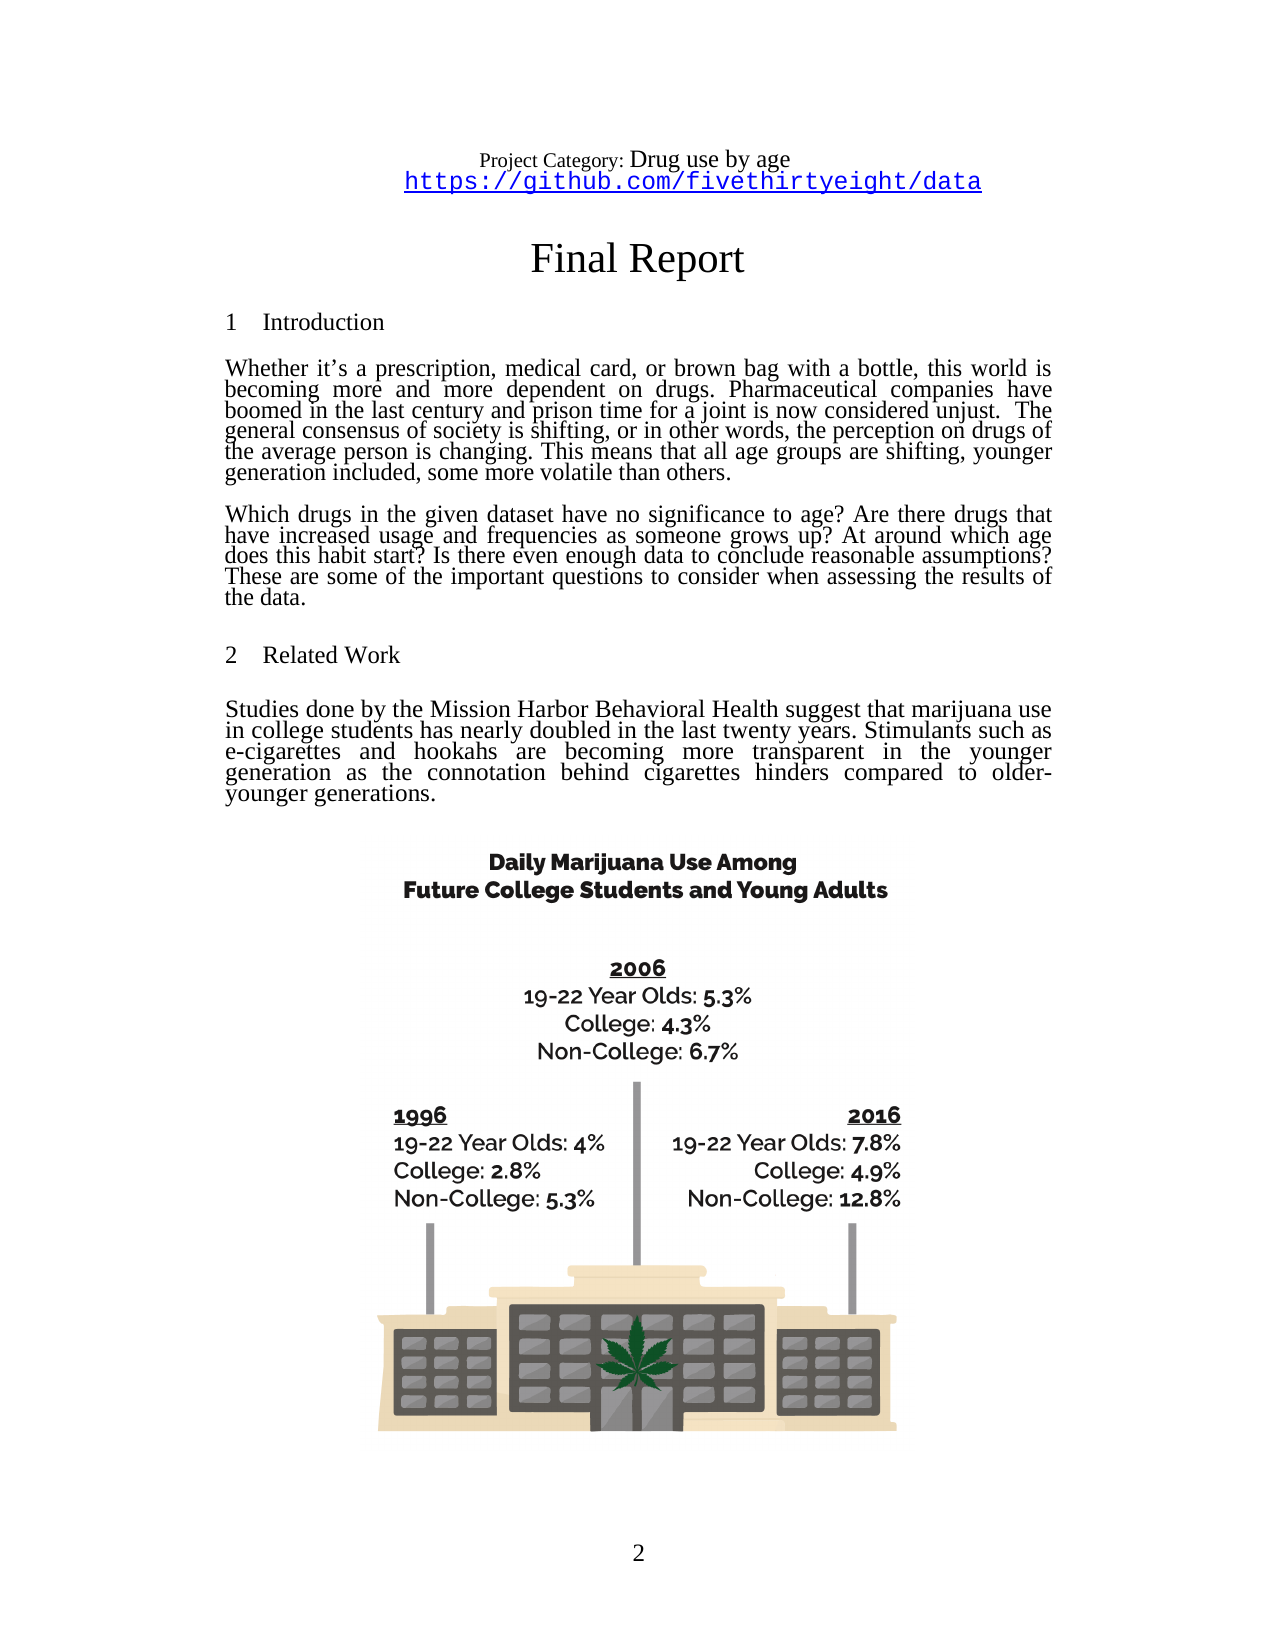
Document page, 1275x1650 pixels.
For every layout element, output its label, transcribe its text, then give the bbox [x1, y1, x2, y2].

text https://github.com/fivethirtyeight/data [329, 174, 1096, 193]
text Whether it’s a prescription, medical card, or brown bag with a bottle, this world is becoming more and more dependent on drugs. Pharmaceutical companies have boomed in the last century and prison time for a joint is now considered unjust. The general consensus of society is shifting, or in other words, the perception on drugs of the average person is changing. This means that all age groups are shifting, younger generation included, some more volatile than others. [224, 360, 1054, 485]
text 1 Introduction [225, 307, 401, 336]
text 2 Related Work [225, 640, 414, 669]
text Project Category: Drug use by age [404, 144, 829, 173]
text Which drugs in the given dataset have no significance to age? Are there drugs that have increased usage and frequencies as someone grows up? At around which age does this habit start? Is there even enough data to conclude reasonable assumptions? These are some of the important questions to consider when assessing the results of the data. [224, 506, 1054, 610]
text Studies done by the Mission Harbor Behavioral Health suggest that marijuana use in college students has nearly doubled in the last twenty years. Stimulants such as e-cigarettes and hookahs are becoming more transparent in the younger generation as the connotation behind cigarettes hinders compared to older-younger generations. [225, 701, 1054, 805]
text Final Report [524, 232, 751, 282]
picture [359, 835, 916, 1451]
